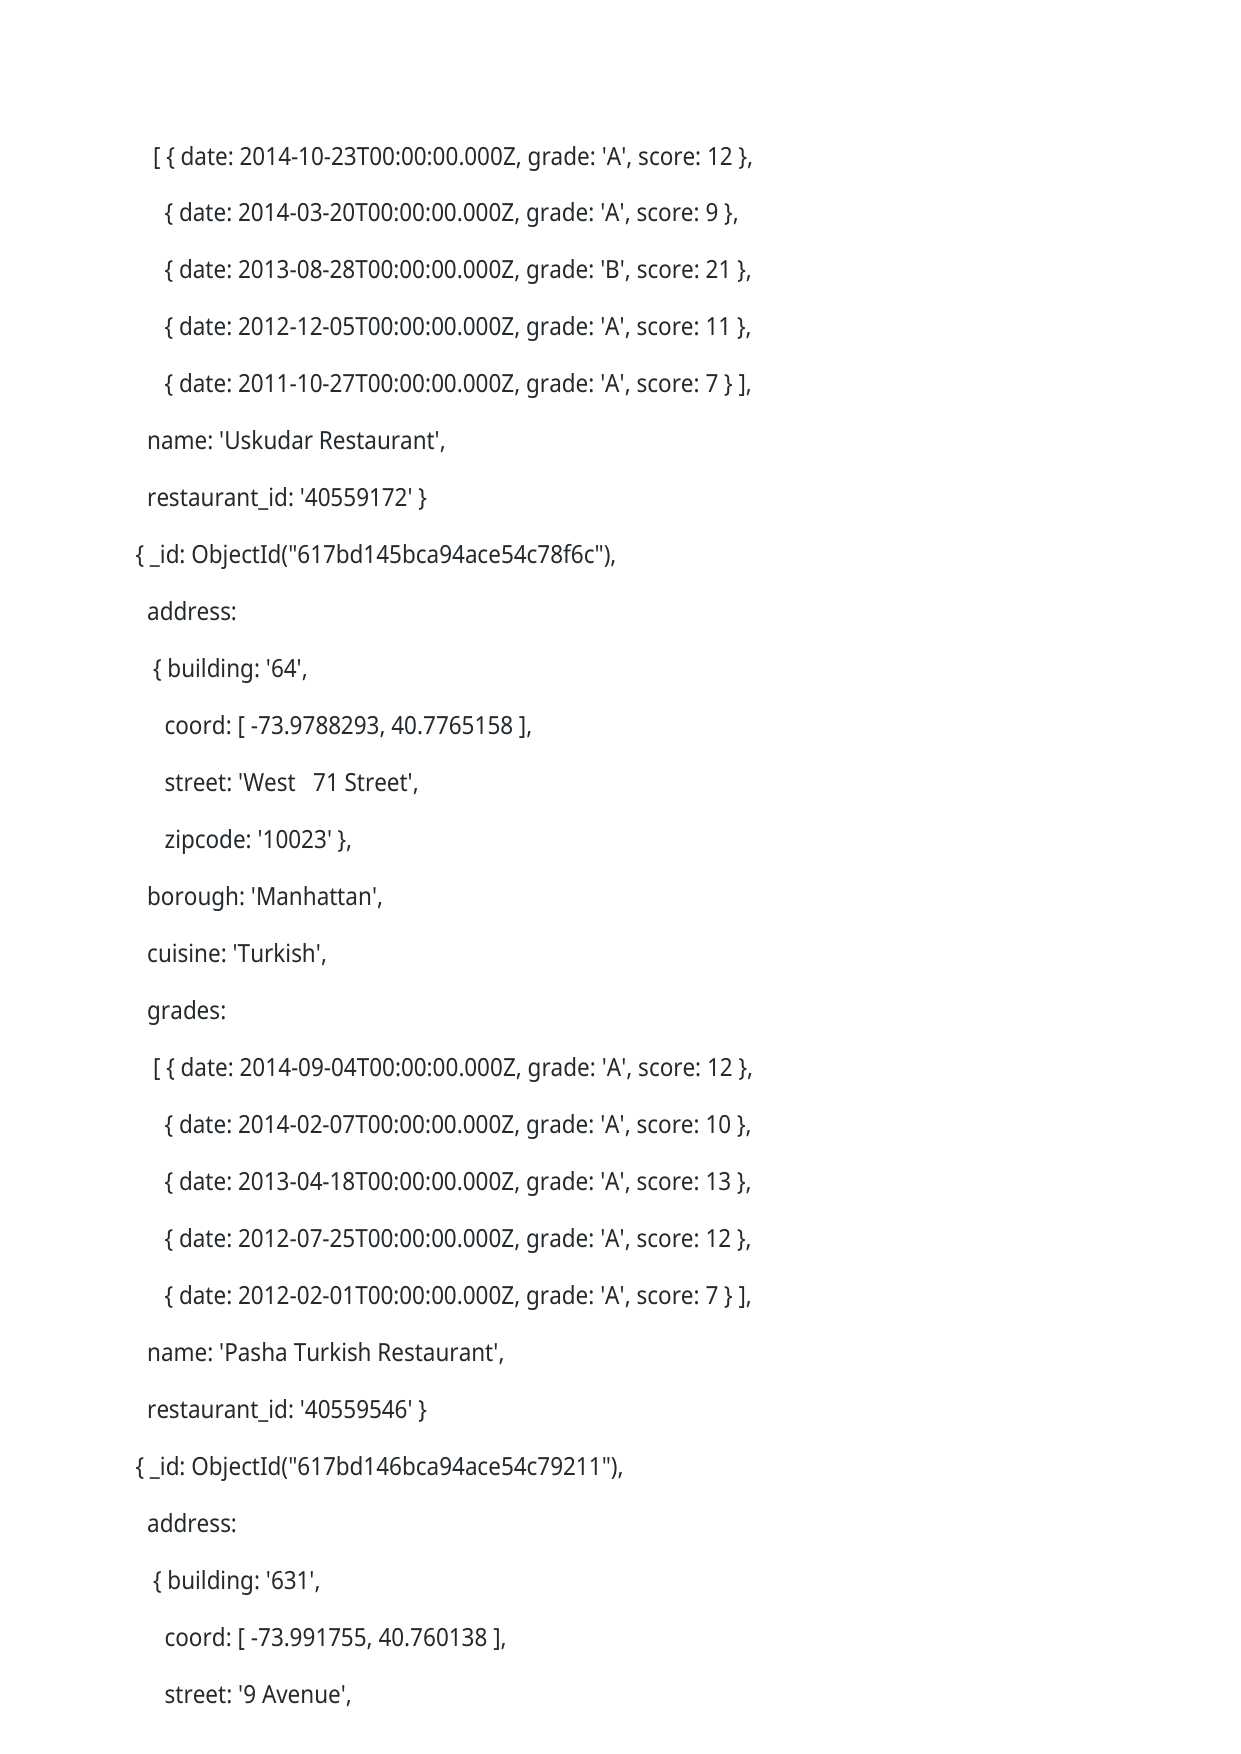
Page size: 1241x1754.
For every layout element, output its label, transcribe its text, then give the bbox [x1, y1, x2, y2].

list [ { date: 2014-09-04T00:00:00.000Z, grade: 'A', score: 12 }, [135, 1051, 1074, 1083]
list [ { date: 2014-10-23T00:00:00.000Z, grade: 'A', score: 12 }, [135, 139, 1074, 171]
list restaurant_id: '40559546' } [135, 1393, 1074, 1425]
list { date: 2013-04-18T00:00:00.000Z, grade: 'A', score: 13 }, [135, 1165, 1074, 1197]
list grades: [135, 994, 1074, 1026]
list coord: [ -73.9788293, 40.7765158 ], [135, 709, 1074, 741]
list coord: [ -73.991755, 40.760138 ], [135, 1621, 1074, 1653]
list { date: 2014-03-20T00:00:00.000Z, grade: 'A', score: 9 }, [135, 197, 1074, 228]
list { _id: ObjectId("617bd146bca94ace54c79211"), [135, 1450, 1074, 1482]
list { _id: ObjectId("617bd145bca94ace54c78f6c"), [135, 538, 1074, 570]
list { date: 2011-10-27T00:00:00.000Z, grade: 'A', score: 7 } ], [135, 367, 1074, 399]
list street: '9 Avenue', [135, 1678, 1074, 1710]
list restaurant_id: '40559172' } [135, 481, 1074, 513]
list name: 'Pasha Turkish Restaurant', [135, 1336, 1074, 1368]
list { date: 2012-07-25T00:00:00.000Z, grade: 'A', score: 12 }, [135, 1222, 1074, 1254]
list { building: '631', [135, 1564, 1074, 1596]
list name: 'Uskudar Restaurant', [135, 424, 1074, 456]
list { date: 2013-08-28T00:00:00.000Z, grade: 'B', score: 21 }, [135, 253, 1074, 285]
list zipcode: '10023' }, [135, 823, 1074, 855]
list borough: 'Manhattan', [135, 880, 1074, 912]
list street: 'West 71 Street', [135, 766, 1074, 798]
list { date: 2014-02-07T00:00:00.000Z, grade: 'A', score: 10 }, [135, 1108, 1074, 1140]
list address: [135, 1507, 1074, 1539]
list { building: '64', [135, 652, 1074, 684]
list { date: 2012-02-01T00:00:00.000Z, grade: 'A', score: 7 } ], [135, 1279, 1074, 1311]
list { date: 2012-12-05T00:00:00.000Z, grade: 'A', score: 11 }, [135, 311, 1074, 342]
list cuisine: 'Turkish', [135, 937, 1074, 969]
list address: [135, 595, 1074, 627]
